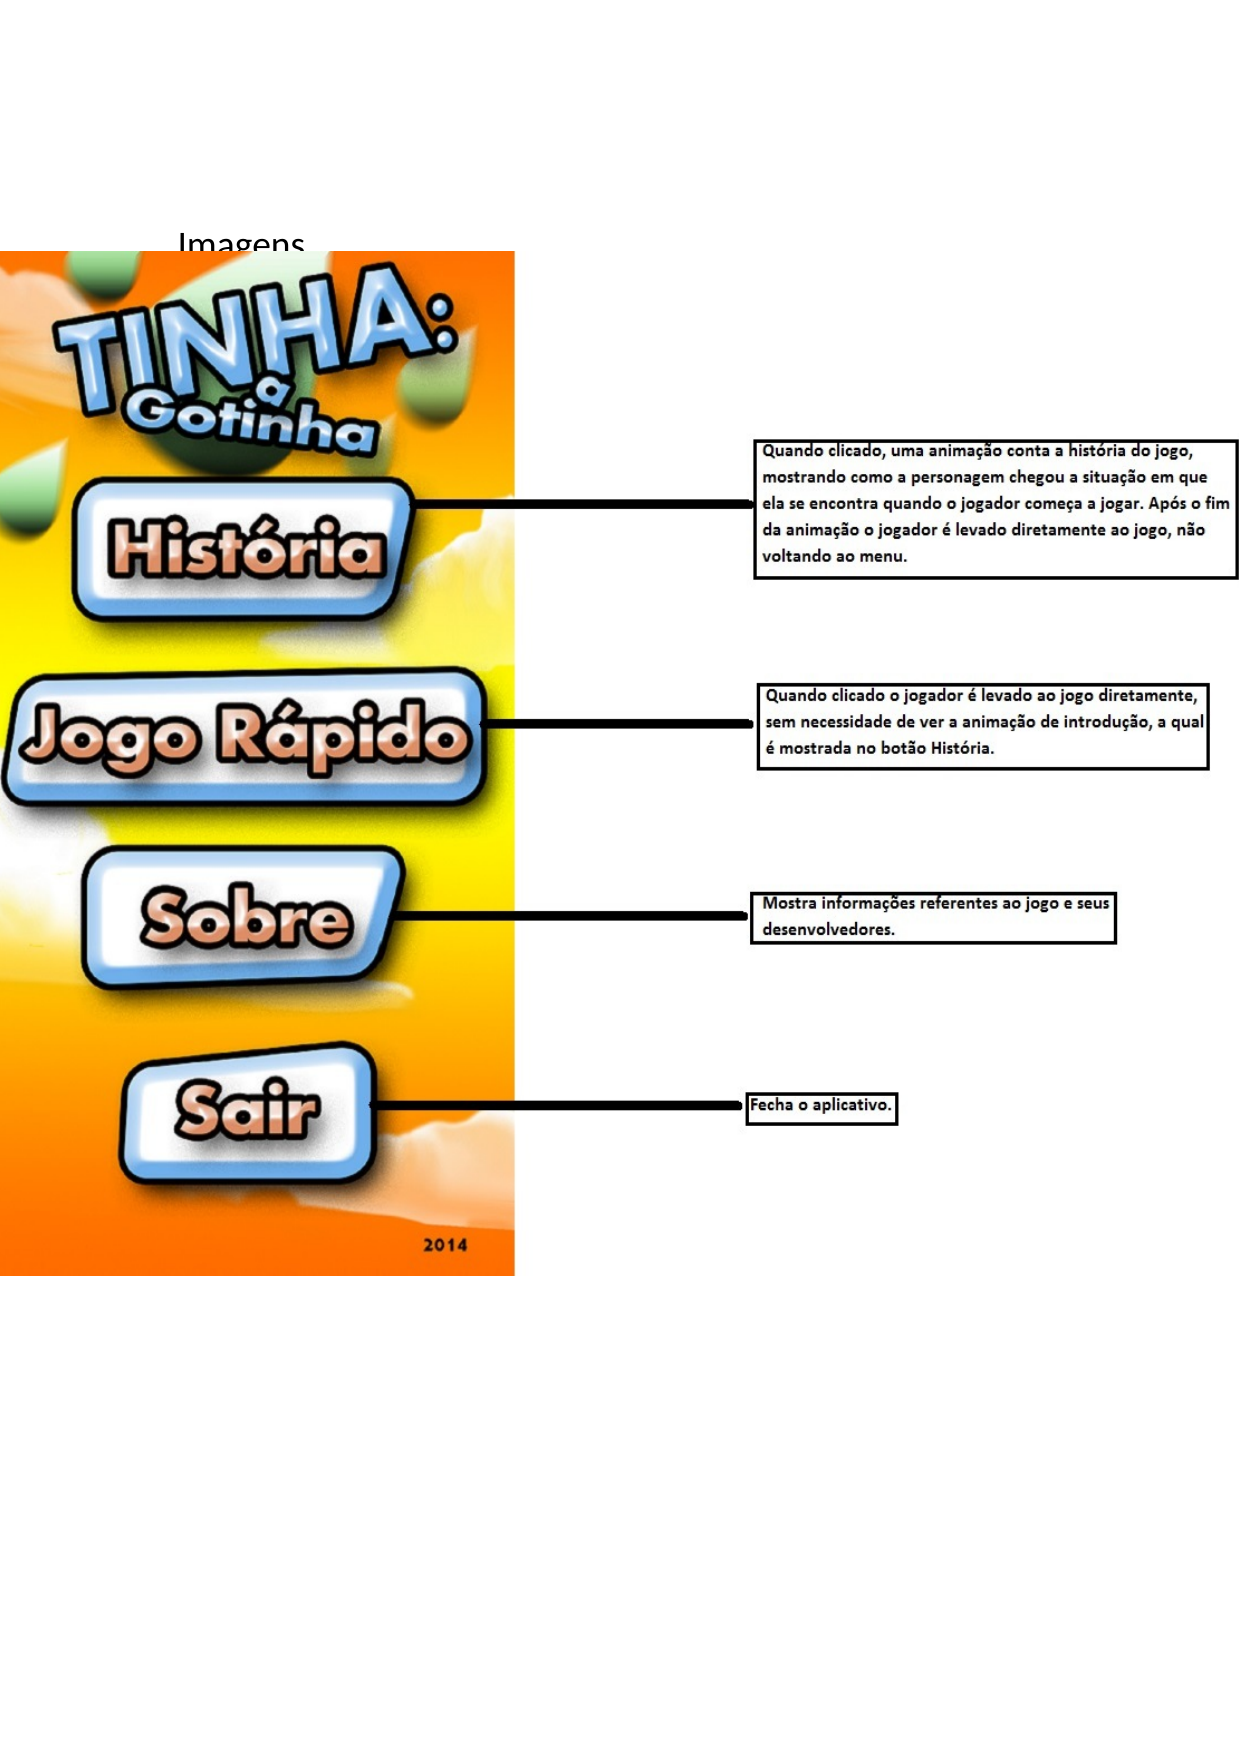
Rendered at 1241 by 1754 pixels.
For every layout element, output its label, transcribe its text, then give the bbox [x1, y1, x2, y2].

picture [0, 251, 1239, 1276]
text Imagens [177, 221, 1063, 251]
